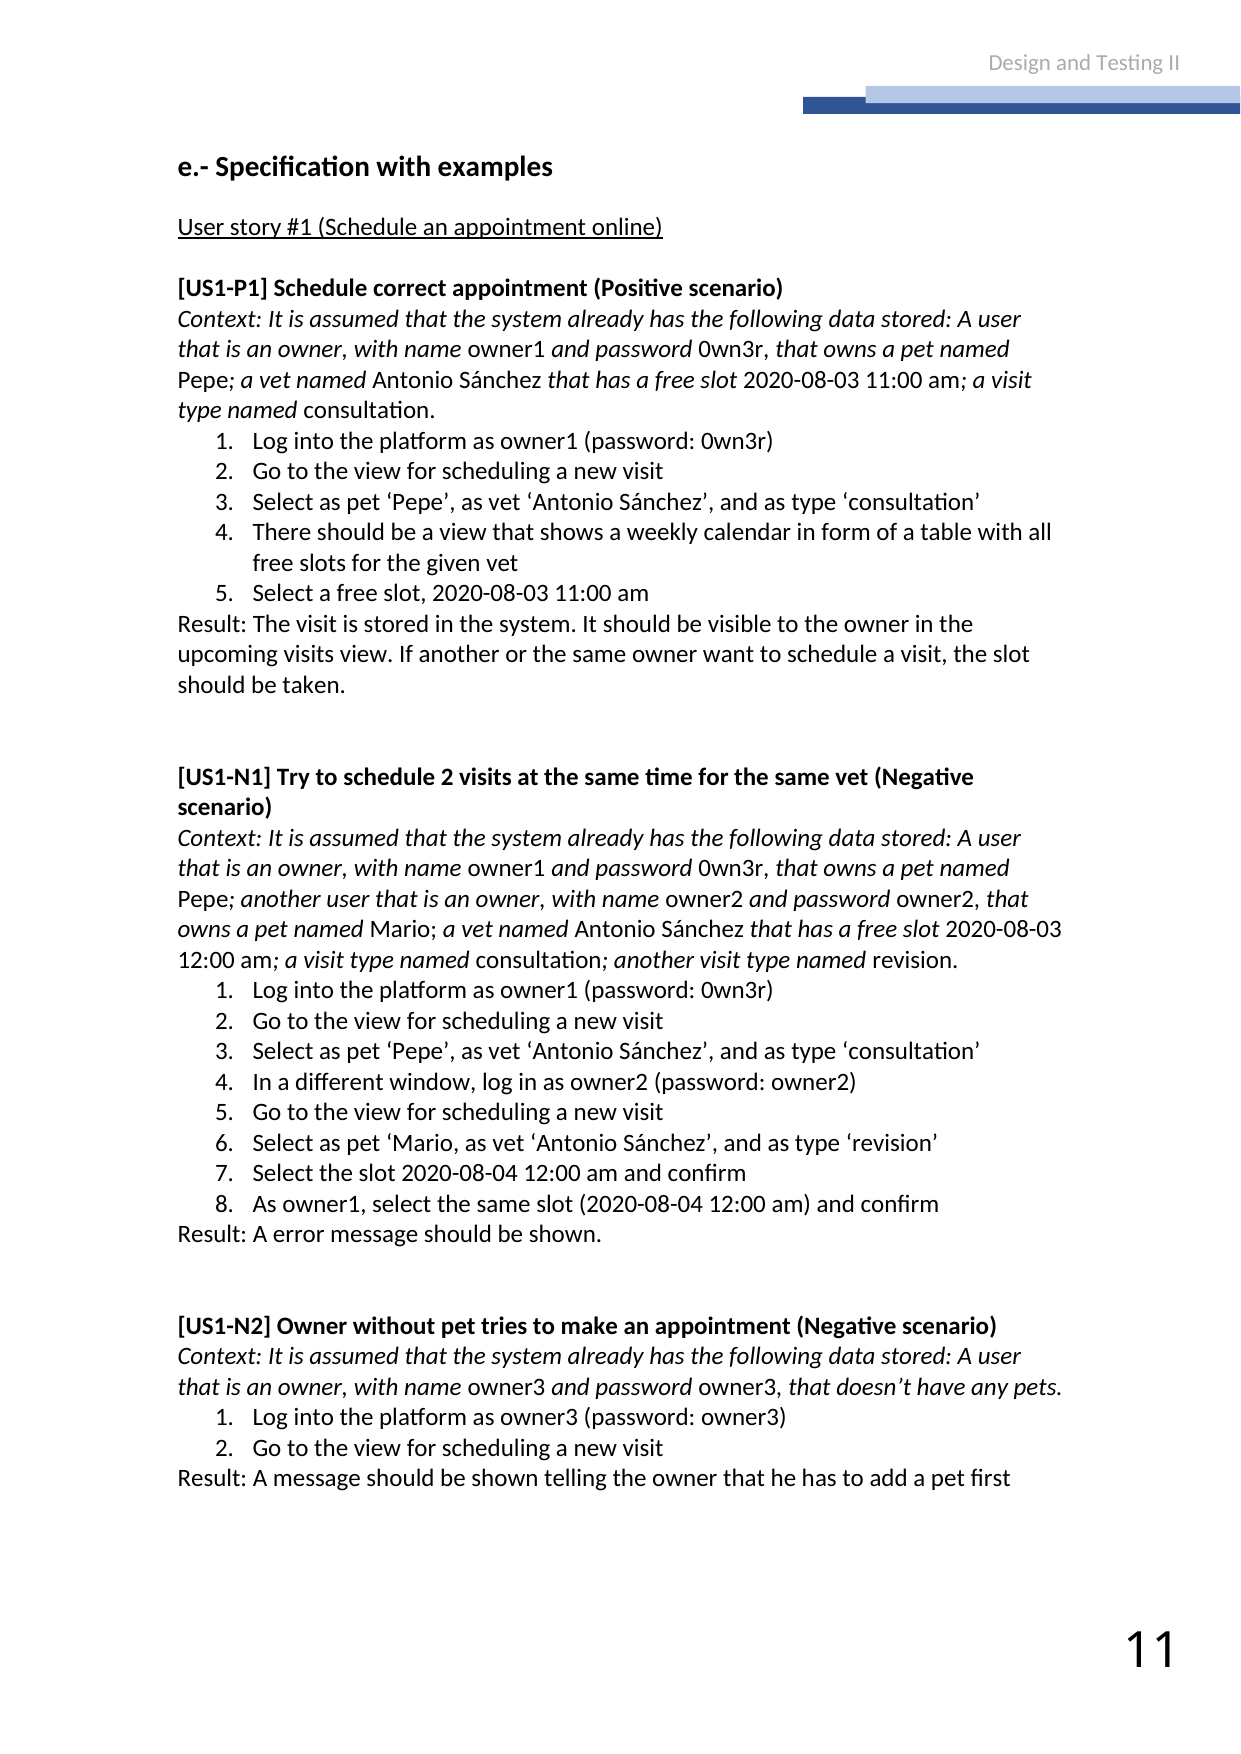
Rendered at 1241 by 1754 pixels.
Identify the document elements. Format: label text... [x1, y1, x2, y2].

list Go to the view for scheduling a new visit [215, 1432, 1063, 1463]
list Go to the view for scheduling a new visit [215, 455, 1063, 486]
list Log into the platform as owner1 (password: 0wn3r) [215, 425, 1063, 455]
list Go to the view for scheduling a new visit [215, 1096, 1063, 1127]
text Result: The visit is stored in the system. It should be visible to the owner in the upcoming visits view. If another or the same owner want to schedule a visit, the slot should be taken. [177, 608, 1063, 699]
list Select a free slot, 2020-08-03 11:00 am [215, 577, 1063, 608]
text User story #1 (Schedule an appointment online) [177, 211, 1063, 242]
list Log into the platform as owner1 (password: 0wn3r) [215, 974, 1063, 1005]
list As owner1, select the same slot (2020-08-04 12:00 am) and confirm [215, 1188, 1063, 1218]
list There should be a view that shows a weekly calendar in form of a table with all free slots for the given vet [215, 516, 1063, 577]
text [US1-N1] Try to schedule 2 visits at the same time for the same vet (Negative scenario) [177, 761, 1063, 822]
text Result: A message should be shown telling the owner that he has to add a pet first [177, 1463, 1063, 1493]
list Go to the view for scheduling a new visit [215, 1005, 1063, 1035]
list Select as pet ‘Pepe’, as vet ‘Antonio Sánchez’, and as type ‘consultation’ [215, 486, 1063, 516]
list In a different window, log in as owner2 (password: owner2) [215, 1066, 1063, 1096]
text [US1-N2] Owner without pet tries to make an appointment (Negative scenario) Context: It is assumed that the system already has the following data stored: A user that is an owner, with name owner3 and password owner3, that doesn’t have any pets. [177, 1310, 1063, 1402]
list Log into the platform as owner3 (password: owner3) [215, 1402, 1063, 1432]
text Context: It is assumed that the system already has the following data stored: A user that is an owner, with name owner1 and password 0wn3r, that owns a pet named Pepe; another user that is an owner, with name owner2 and password owner2, that owns a pet named Mario; a vet named Antonio Sánchez that has a free slot 2020-08-03 12:00 am; a visit type named consultation; another visit type named revision. [177, 822, 1063, 974]
list Select as pet ‘Pepe’, as vet ‘Antonio Sánchez’, and as type ‘consultation’ [215, 1035, 1063, 1066]
list Select as pet ‘Mario, as vet ‘Antonio Sánchez’, and as type ‘revision’ [215, 1127, 1063, 1157]
text e.- Specification with examples [177, 148, 1063, 183]
text Result: A error message should be shown. [177, 1218, 1063, 1249]
text [US1-P1] Schedule correct appointment (Positive scenario) Context: It is assumed that the system already has the following data stored: A user that is an owner, with name owner1 and password 0wn3r, that owns a pet named Pepe; a vet named Antonio Sánchez that has a free slot 2020-08-03 11:00 am; a visit type named consultation. [177, 272, 1063, 425]
list Select the slot 2020-08-04 12:00 am and confirm [215, 1157, 1063, 1188]
